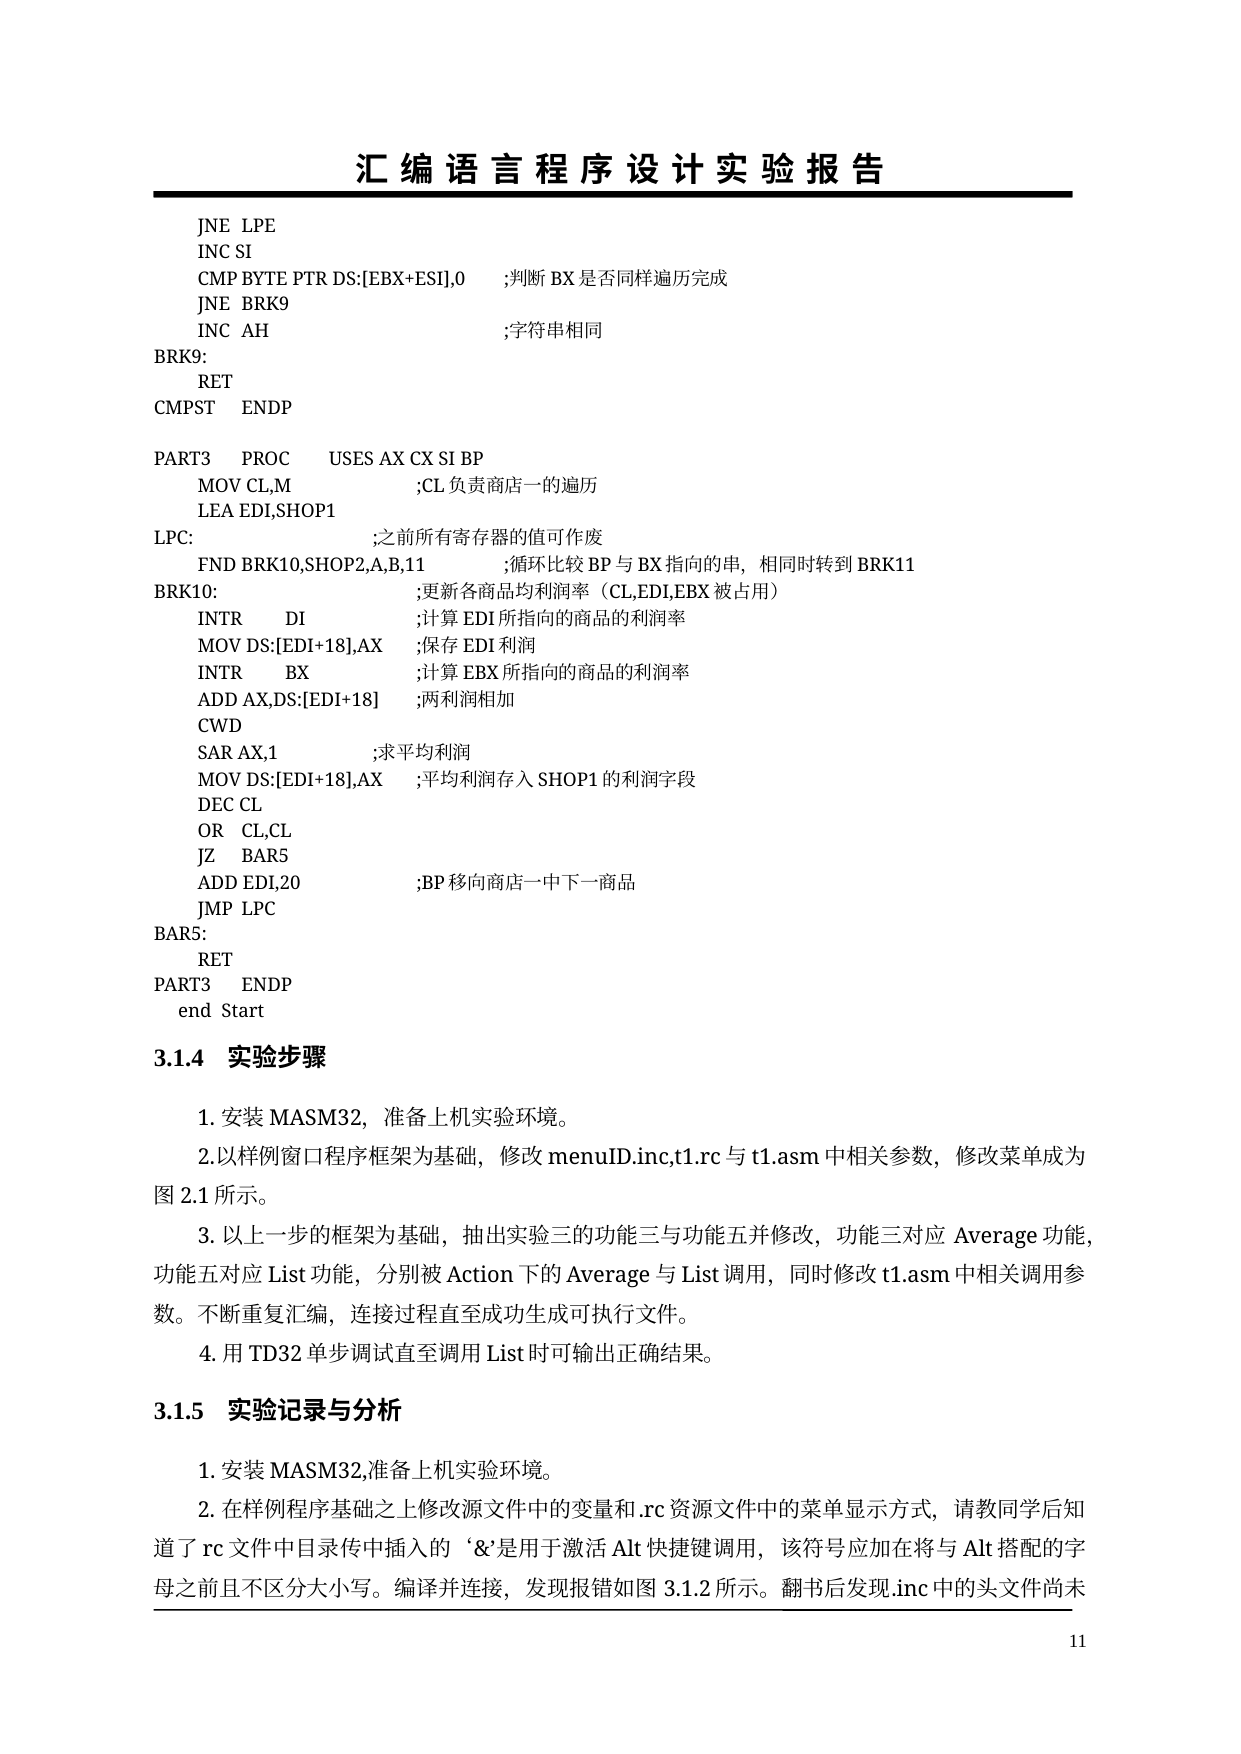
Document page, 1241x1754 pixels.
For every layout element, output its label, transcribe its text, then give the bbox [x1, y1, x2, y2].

text LPC: ;之前所有寄存器的值可作废 [153, 523, 1087, 550]
text INTR DI ;计算EDI所指向的商品的利润率 [153, 604, 1087, 631]
text PART3 PROC USES AX CX SI BP [153, 445, 1087, 471]
text BRK10: ;更新各商品均利润率（CL,EDI,EBX被占用） [153, 577, 1087, 604]
text CMPST ENDP [153, 394, 1087, 420]
text INC AH ;字符串相同 [153, 316, 1087, 343]
text ADD EDI,20 ;BP移向商店一中下一商品 [153, 868, 1087, 895]
text FND BRK10,SHOP2,A,B,11 ;循环比较BP与BX指向的串，相同时转到BRK11 [153, 550, 1087, 577]
text INC SI [153, 238, 1087, 264]
text RET [153, 946, 1087, 972]
text BAR5: [153, 921, 1087, 946]
text MOV CL,M ;CL负责商店一的遍历 [153, 471, 1087, 498]
text JNE BRK9 [153, 291, 1087, 316]
text end Start [153, 997, 1087, 1023]
text PART3 ENDP [153, 972, 1087, 997]
text ADD AX,DS:[EDI+18] ;两利润相加 [153, 685, 1087, 712]
text RET [153, 369, 1087, 394]
text CMP BYTE PTR DS:[EBX+ESI],0 ;判断BX是否同样遍历完成 [153, 264, 1087, 291]
text 2.以样例窗口程序框架为基础，修改menuID.inc,t1.rc与t1.asm中相关参数，修改菜单成为图2.1所示。 [153, 1139, 1087, 1210]
text 1. 安装MASM32，准备上机实验环境。 [153, 1100, 1087, 1132]
text JMP LPC [153, 895, 1087, 921]
text DEC CL [153, 792, 1087, 817]
text SAR AX,1 ;求平均利润 [153, 738, 1087, 764]
text MOV DS:[EDI+18],AX ;保存EDI利润 [153, 631, 1087, 658]
text 4. 用TD32单步调试直至调用List时可输出正确结果。 [153, 1336, 1087, 1368]
subtitle 实验记录与分析 [153, 1390, 1087, 1426]
text JZ BAR5 [153, 843, 1087, 868]
text LEA EDI,SHOP1 [153, 498, 1087, 523]
text INTR BX ;计算EBX所指向的商品的利润率 [153, 658, 1087, 685]
text JNE LPE [153, 213, 1087, 238]
text OR CL,CL [153, 817, 1087, 843]
text BRK9: [153, 343, 1087, 369]
text CWD [153, 712, 1087, 738]
subtitle 实验步骤 [153, 1037, 1087, 1073]
text MOV DS:[EDI+18],AX ;平均利润存入SHOP1的利润字段 [153, 764, 1087, 792]
text 3. 以上一步的框架为基础，抽出实验三的功能三与功能五并修改，功能三对应Average功能，功能五对应List功能，分别被Action下的Average与List调用，同时修改t1.asm中相关调用参数。不断重复汇编，连接过程直至成功生成可执行文件。 [153, 1218, 1087, 1328]
text 1. 安装MASM32,准备上机实验环境。 [198, 1453, 1087, 1484]
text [153, 1492, 1087, 1602]
